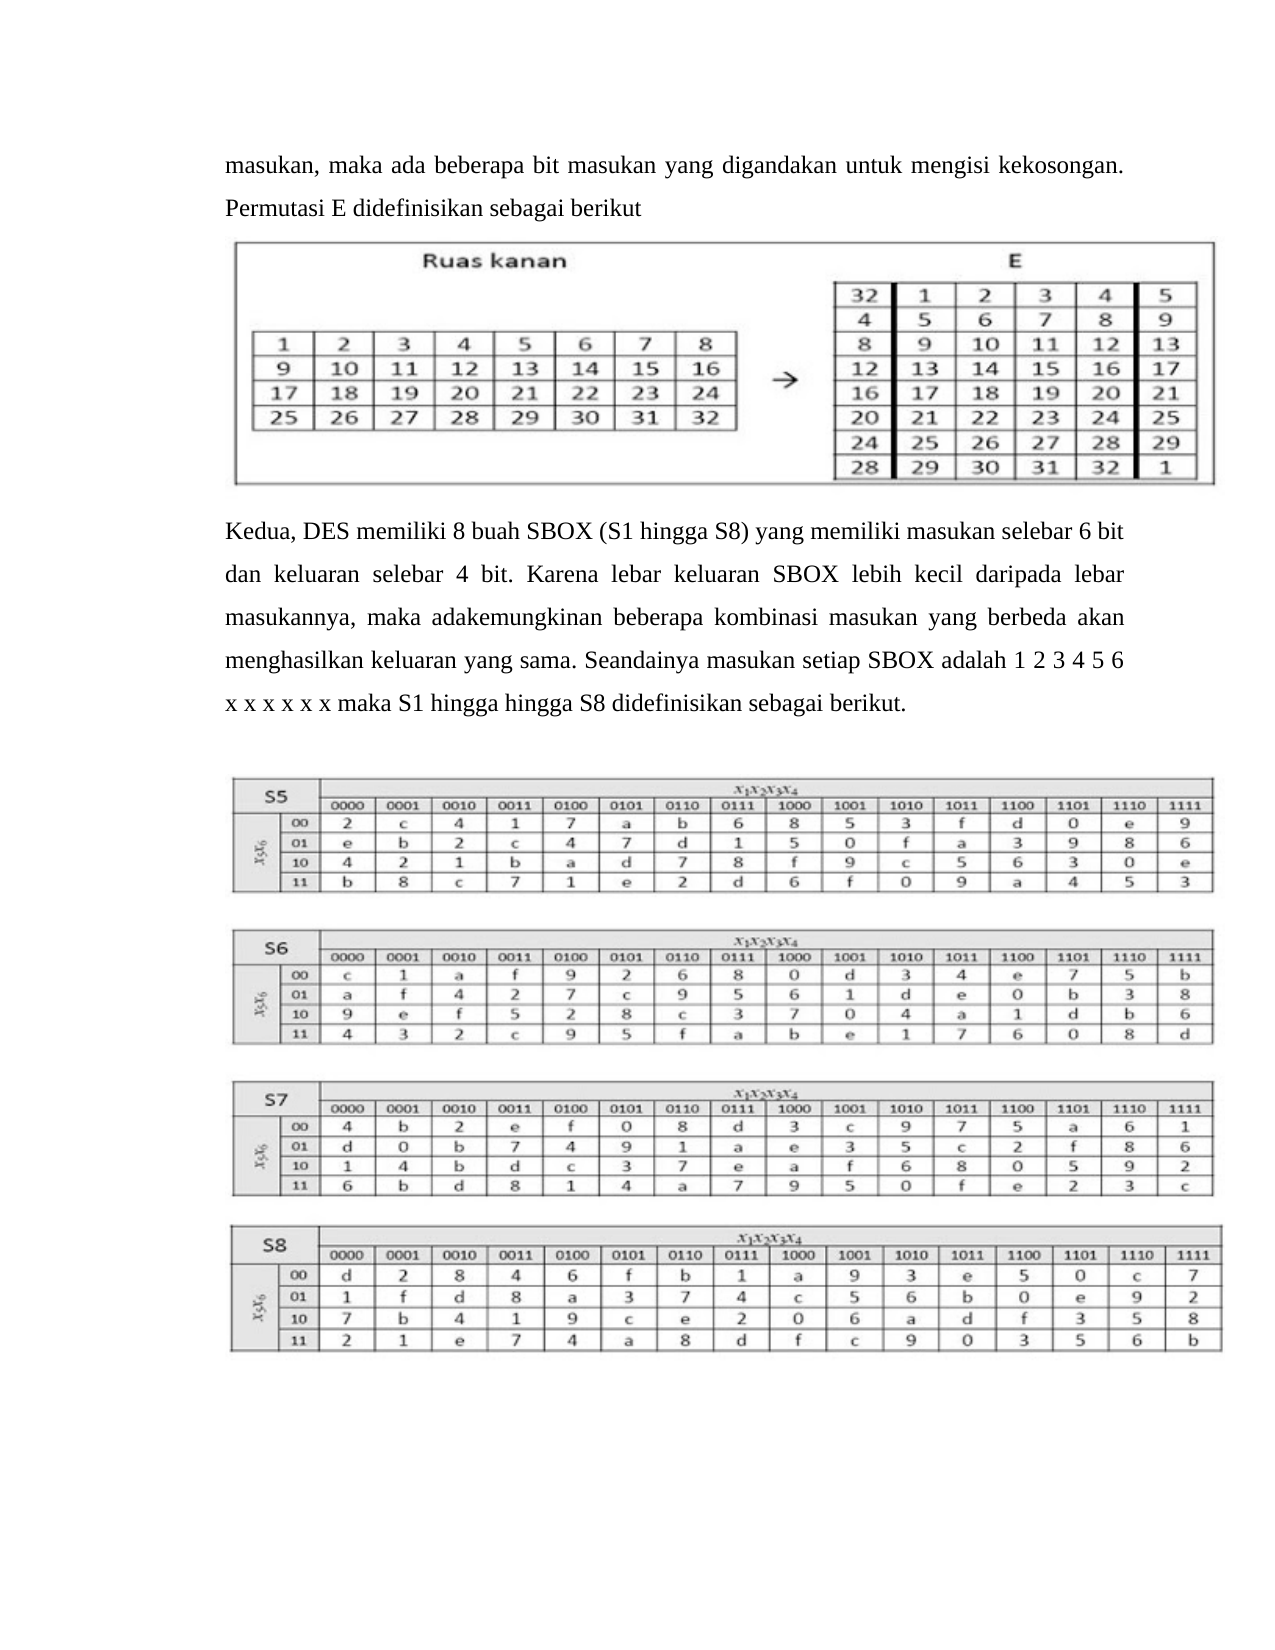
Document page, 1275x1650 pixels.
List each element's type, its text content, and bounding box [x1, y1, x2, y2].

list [225, 150, 1125, 222]
picture [225, 774, 1225, 1365]
picture [225, 236, 1225, 502]
list Kedua, DES memiliki 8 buah SBOX (S1 hingga S8) yang memiliki masukan selebar 6 bit dan keluaran selebar 4 bit. Karena lebar keluaran SBOX lebih kecil daripada lebar masukannya, maka adakemungkinan beberapa kombinasi masukan yang berbeda akan menghasilkan keluaran yang sama. Seandainya masukan setiap SBOX adalah 1 2 3 4 5 6 x x x x x x maka S1 hingga hingga S8 didefinisikan sebagai berikut. [225, 516, 1125, 717]
